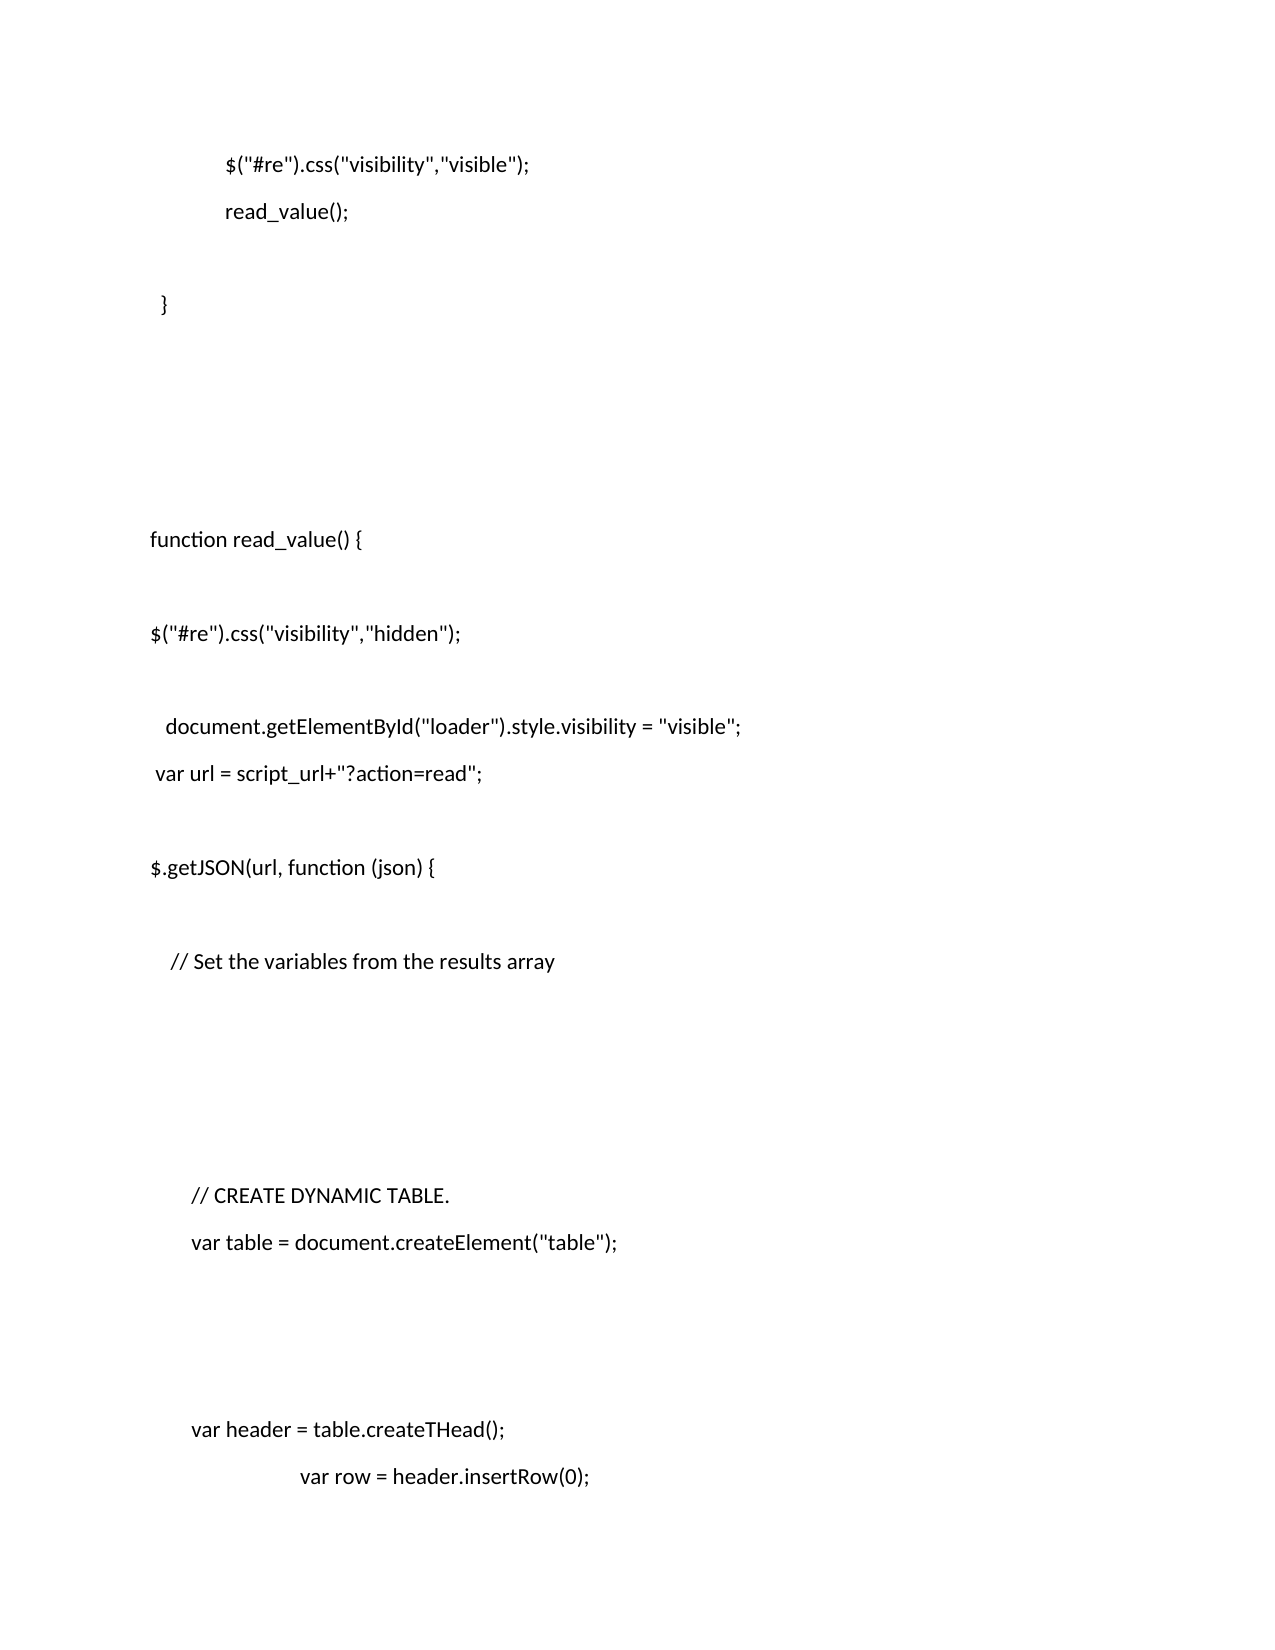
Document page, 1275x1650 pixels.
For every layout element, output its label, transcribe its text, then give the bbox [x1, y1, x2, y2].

text var table = document.createElement("table"); [150, 1228, 1125, 1256]
text var url = script_url+"?action=read"; [150, 759, 1125, 787]
text var header = table.createTHead(); [150, 1416, 1125, 1444]
text function read_value() { [150, 525, 1125, 553]
text var row = header.insertRow(0); [150, 1462, 1125, 1491]
text document.getElementById("loader").style.visibility = "visible"; [150, 712, 1125, 741]
text // Set the variables from the results array [150, 947, 1125, 975]
text } [150, 291, 1125, 319]
text $("#re").css("visibility","visible"); [150, 150, 1125, 178]
text // CREATE DYNAMIC TABLE. [150, 1181, 1125, 1209]
text $("#re").css("visibility","hidden"); [150, 619, 1125, 647]
text $.getJSON(url, function (json) { [150, 853, 1125, 881]
text read_value(); [150, 197, 1125, 225]
